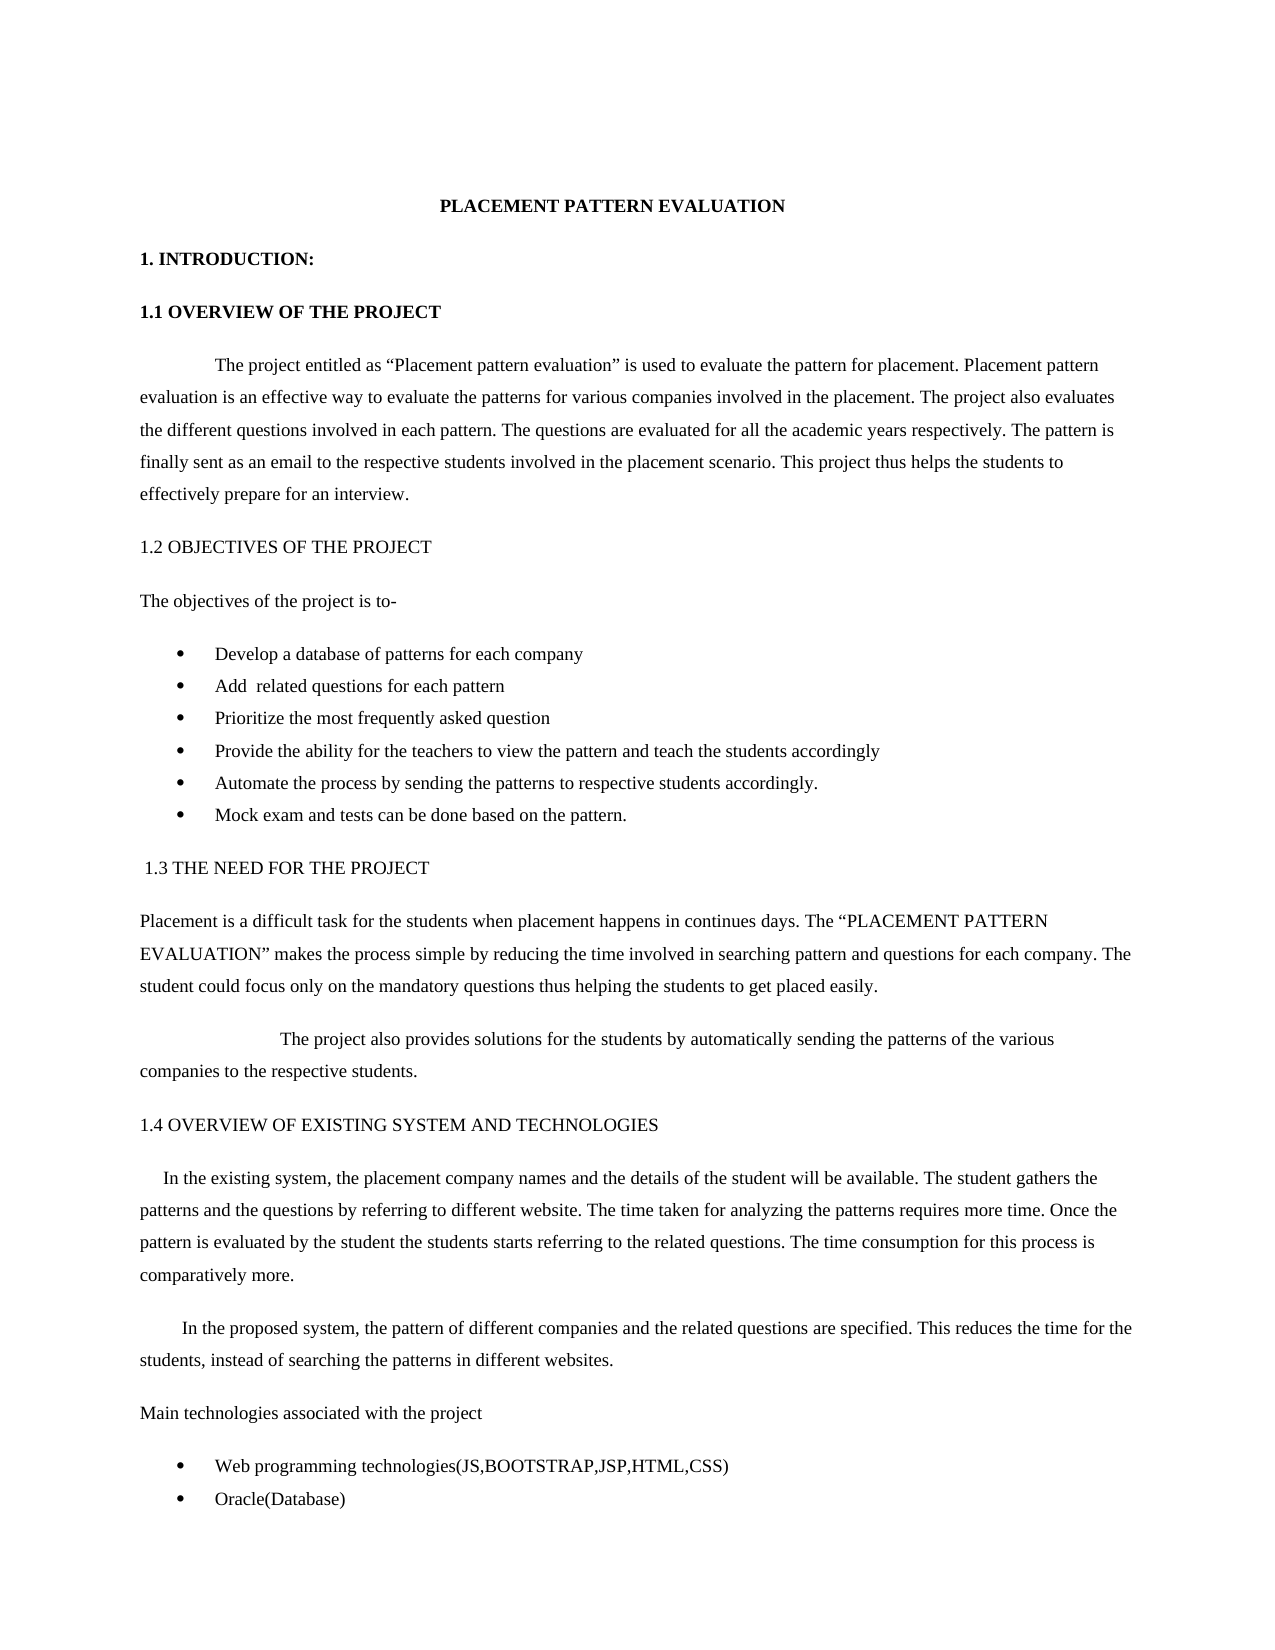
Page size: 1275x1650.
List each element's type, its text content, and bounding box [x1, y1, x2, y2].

text 1. INTRODUCTION: [139, 248, 1137, 269]
list Provide the ability for the teachers to view the pattern and teach the students accordingly [177, 739, 1137, 761]
text 1.3 THE NEED FOR THE PROJECT [139, 857, 1137, 879]
list Develop a database of patterns for each company [177, 643, 1137, 664]
text Placement is a difficult task for the students when placement happens in continues days. The “PLACEMENT PATTERN EVALUATION” makes the process simple by reducing the time involved in searching pattern and questions for each company. The student could focus only on the mandatory questions thus helping the students to get placed easily. [139, 910, 1137, 997]
text 1.1 OVERVIEW OF THE PROJECT [139, 301, 1137, 323]
text 1.2 OBJECTIVES OF THE PROJECT [139, 536, 1137, 558]
text The project also provides solutions for the students by automatically sending the patterns of the various companies to the respective students. [139, 1028, 1137, 1082]
list Oracle(Database) [177, 1487, 1137, 1509]
text 1.4 OVERVIEW OF EXISTING SYSTEM AND TECHNOLOGIES [139, 1113, 1137, 1135]
text In the existing system, the placement company names and the details of the student will be available. The student gathers the patterns and the questions by referring to different website. The time taken for analyzing the patterns requires more time. Once the pattern is evaluated by the student the students starts referring to the related questions. The time consumption for this process is comparatively more. [139, 1167, 1137, 1285]
text In the proposed system, the pattern of different companies and the related questions are specified. This reduces the time for the students, instead of searching the patterns in different websites. [139, 1317, 1137, 1371]
list Mock exam and tests can be done based on the pattern. [177, 804, 1137, 826]
text PLACEMENT PATTERN EVALUATION [364, 195, 1137, 216]
text Main technologies associated with the project [139, 1402, 1137, 1424]
text The project entitled as “Placement pattern evaluation” is used to evaluate the pattern for placement. Placement pattern evaluation is an effective way to evaluate the patterns for various companies involved in the placement. The project also evaluates the different questions involved in each pattern. The questions are evaluated for all the academic years respectively. The pattern is finally sent as an email to the respective students involved in the placement scenario. This project thus helps the students to effectively prepare for an interview. [139, 354, 1137, 505]
list Add related questions for each pattern [177, 675, 1137, 697]
list Web programming technologies(JS,BOOTSTRAP,JSP,HTML,CSS) [177, 1455, 1137, 1477]
text The objectives of the project is to- [139, 589, 1137, 611]
list Prioritize the most frequently asked question [177, 707, 1137, 729]
list Automate the process by sending the patterns to respective students accordingly. [177, 772, 1137, 793]
